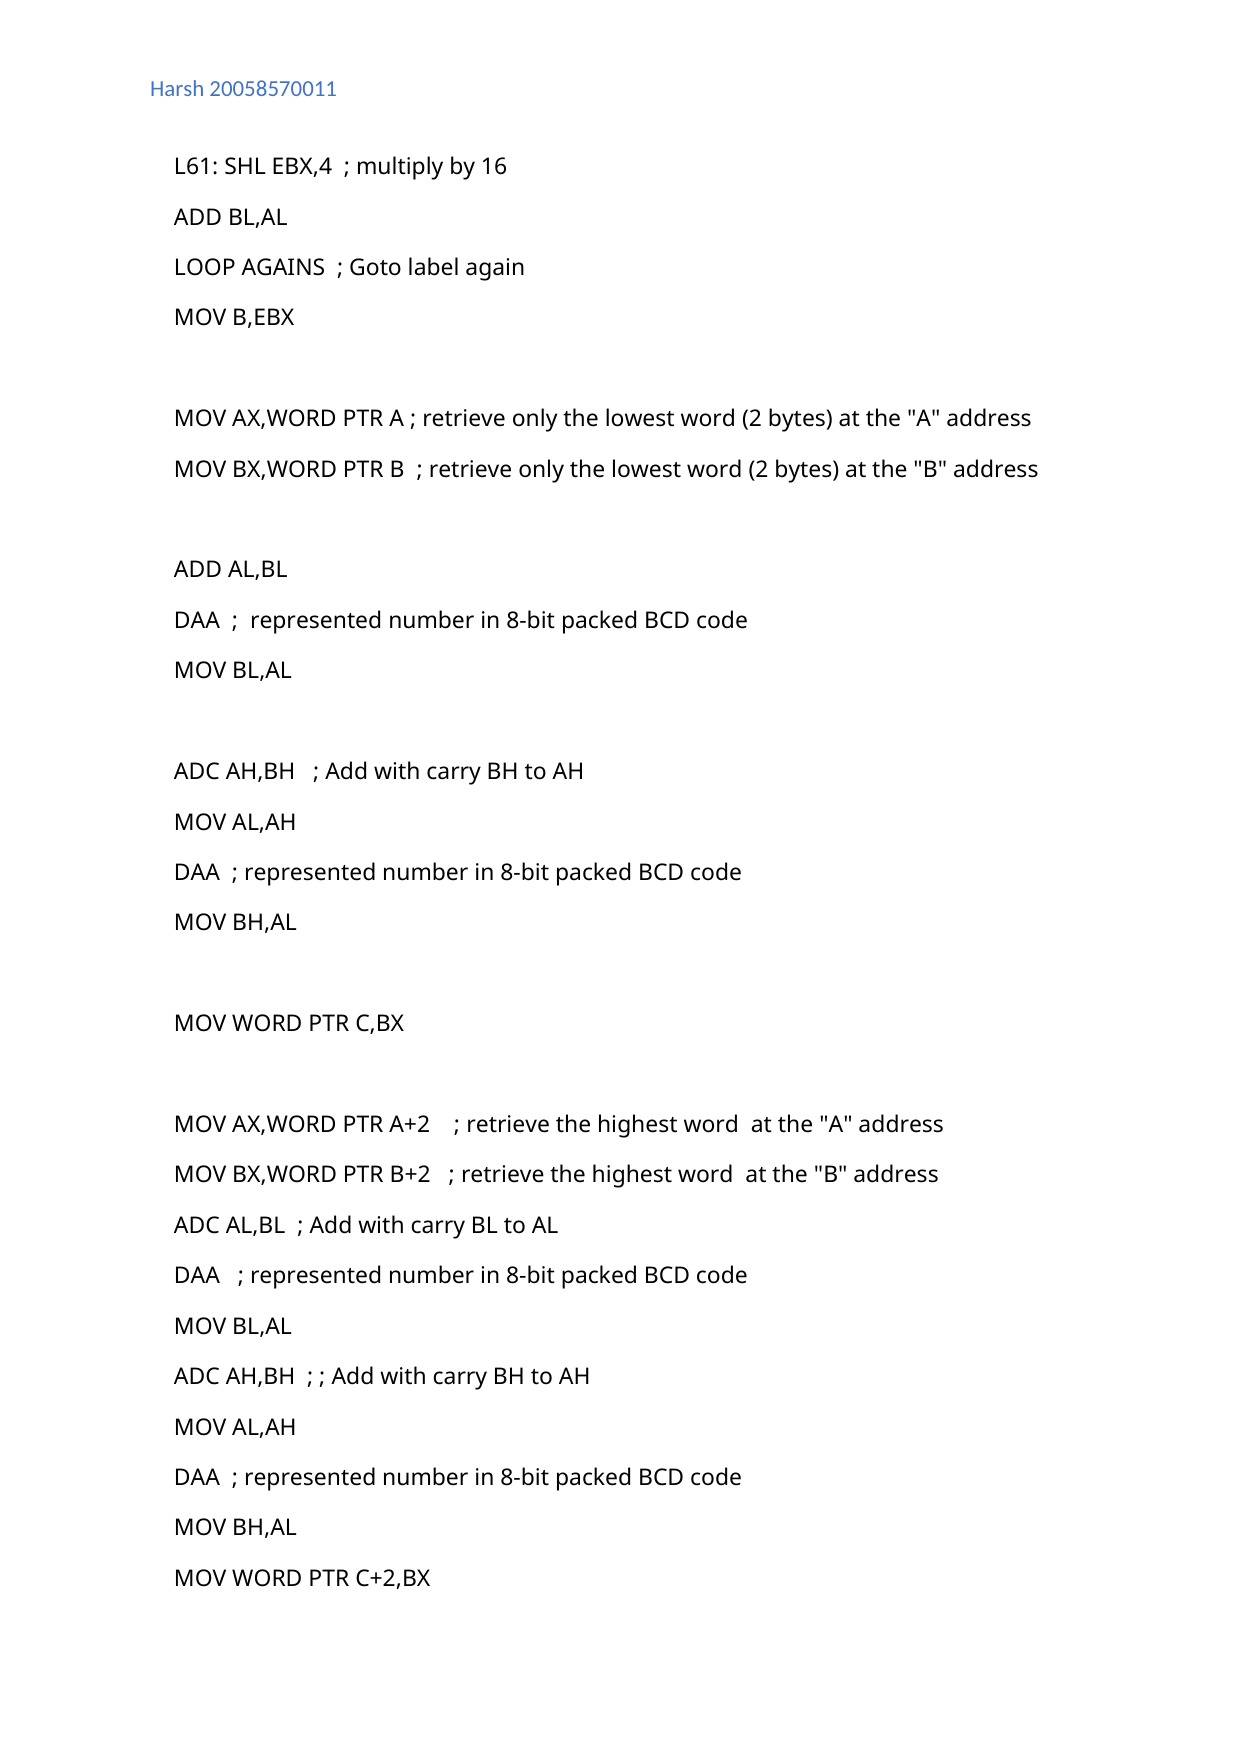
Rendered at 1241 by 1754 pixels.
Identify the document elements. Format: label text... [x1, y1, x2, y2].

text MOV AX,WORD PTR A+2 ; retrieve the highest word at the "A" address [150, 1108, 1090, 1139]
text MOV B,EBX [150, 301, 1090, 332]
text MOV AL,AH [150, 1410, 1090, 1442]
text MOV BL,AL [150, 1309, 1090, 1341]
text ADC AH,BH ; ; Add with carry BH to AH [150, 1360, 1090, 1391]
text ADD BL,AL [150, 200, 1090, 232]
text MOV BH,AL [150, 906, 1090, 937]
text MOV BX,WORD PTR B ; retrieve only the lowest word (2 bytes) at the "B" address [150, 452, 1090, 484]
text DAA ; represented number in 8-bit packed BCD code [150, 1259, 1090, 1290]
text LOOP AGAINS ; Goto label again [150, 251, 1090, 282]
text ADD AL,BL [150, 553, 1090, 584]
text DAA ; represented number in 8-bit packed BCD code [150, 856, 1090, 887]
text MOV BH,AL [150, 1511, 1090, 1542]
text MOV WORD PTR C,BX [150, 1007, 1090, 1038]
text MOV AX,WORD PTR A ; retrieve only the lowest word (2 bytes) at the "A" address [150, 402, 1090, 433]
text ADC AH,BH ; Add with carry BH to AH [150, 755, 1090, 786]
text MOV AL,AH [150, 805, 1090, 837]
text ADC AL,BL ; Add with carry BL to AL [150, 1209, 1090, 1240]
text DAA ; represented number in 8-bit packed BCD code [150, 604, 1090, 635]
text MOV BL,AL [150, 654, 1090, 685]
text L61: SHL EBX,4 ; multiply by 16 [150, 150, 1090, 181]
text MOV BX,WORD PTR B+2 ; retrieve the highest word at the "B" address [150, 1158, 1090, 1189]
text MOV WORD PTR C+2,BX [150, 1562, 1090, 1593]
text DAA ; represented number in 8-bit packed BCD code [150, 1461, 1090, 1492]
